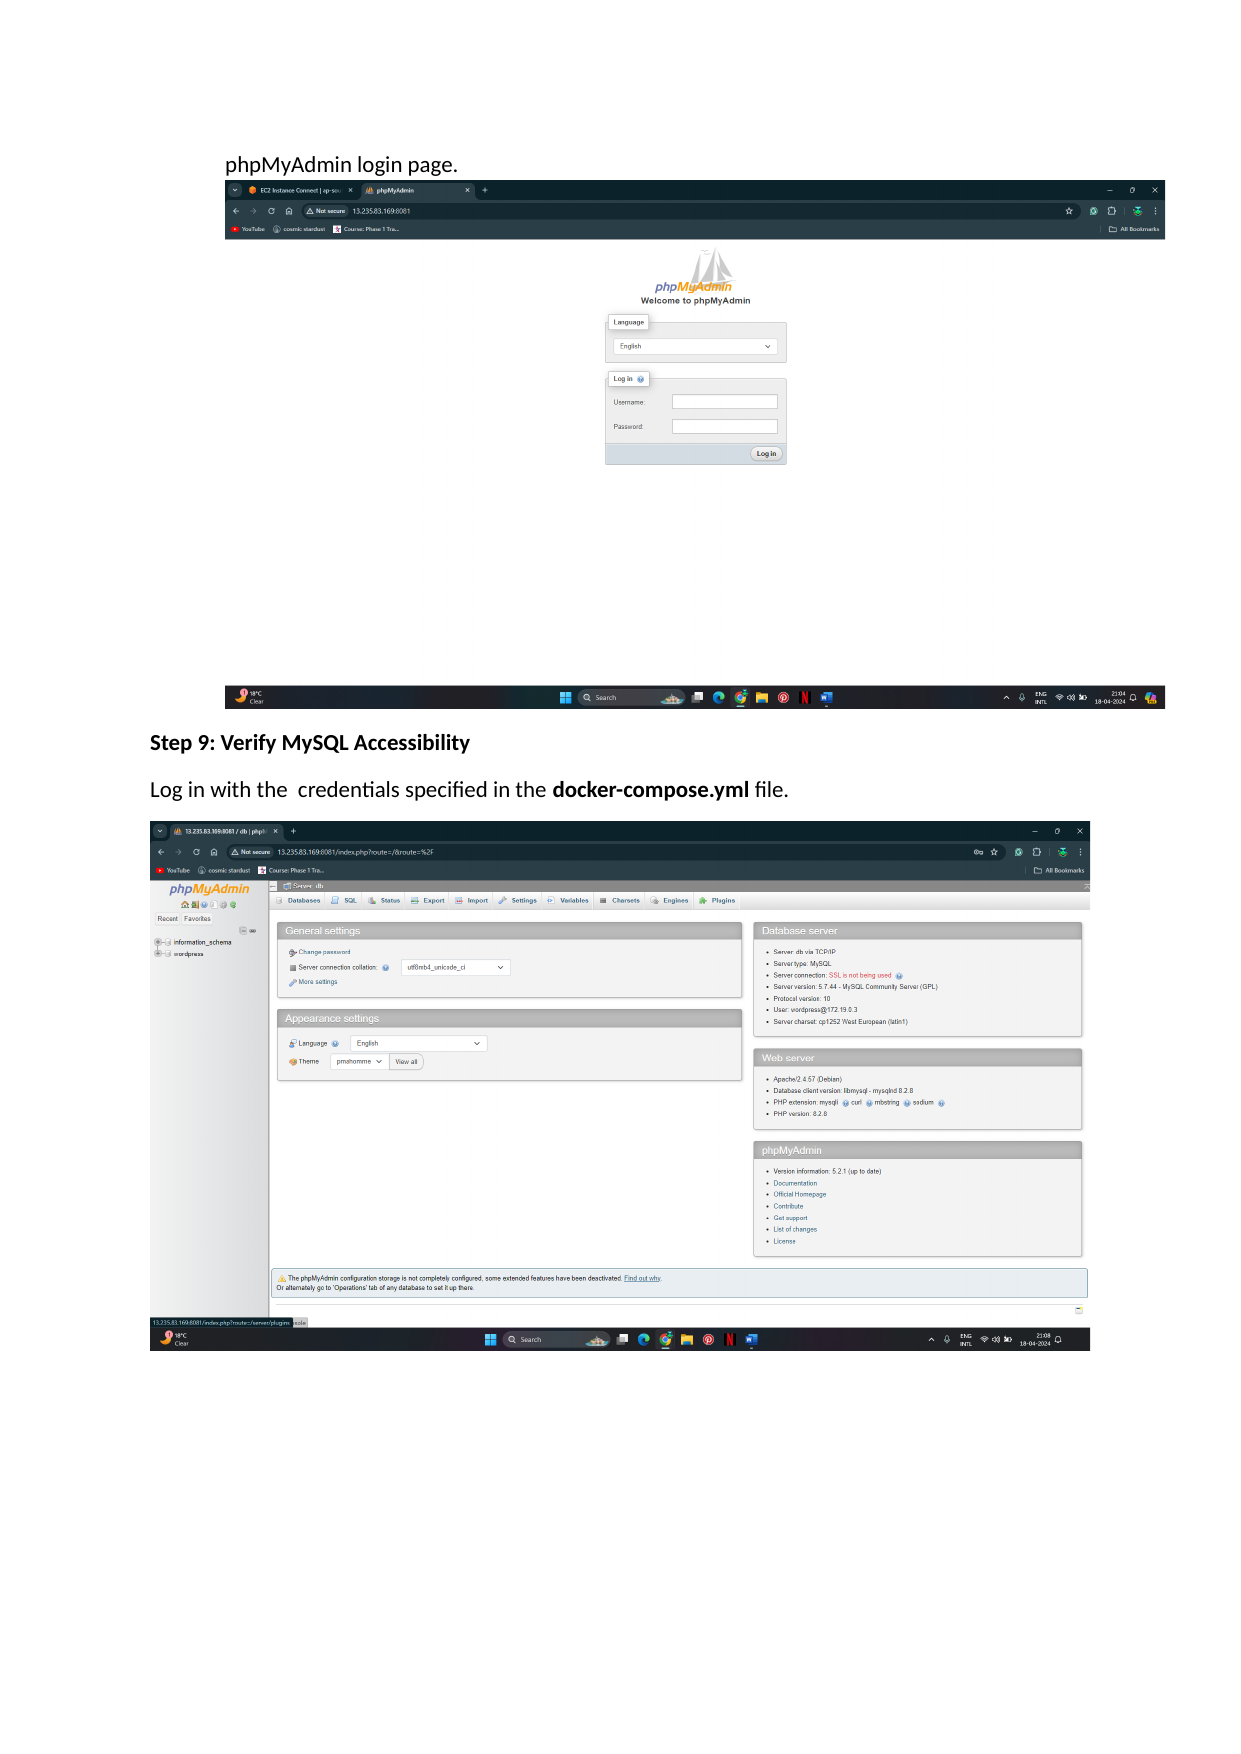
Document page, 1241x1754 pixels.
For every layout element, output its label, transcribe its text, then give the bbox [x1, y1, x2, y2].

picture [150, 821, 1091, 1351]
text Log in with the credentials specified in the docker-compose.yml file. [150, 775, 1090, 803]
text phpMyAdmin login page. [225, 150, 1090, 180]
text Step 9: Verify MySQL Accessibility [150, 728, 1090, 756]
picture [225, 180, 1166, 709]
